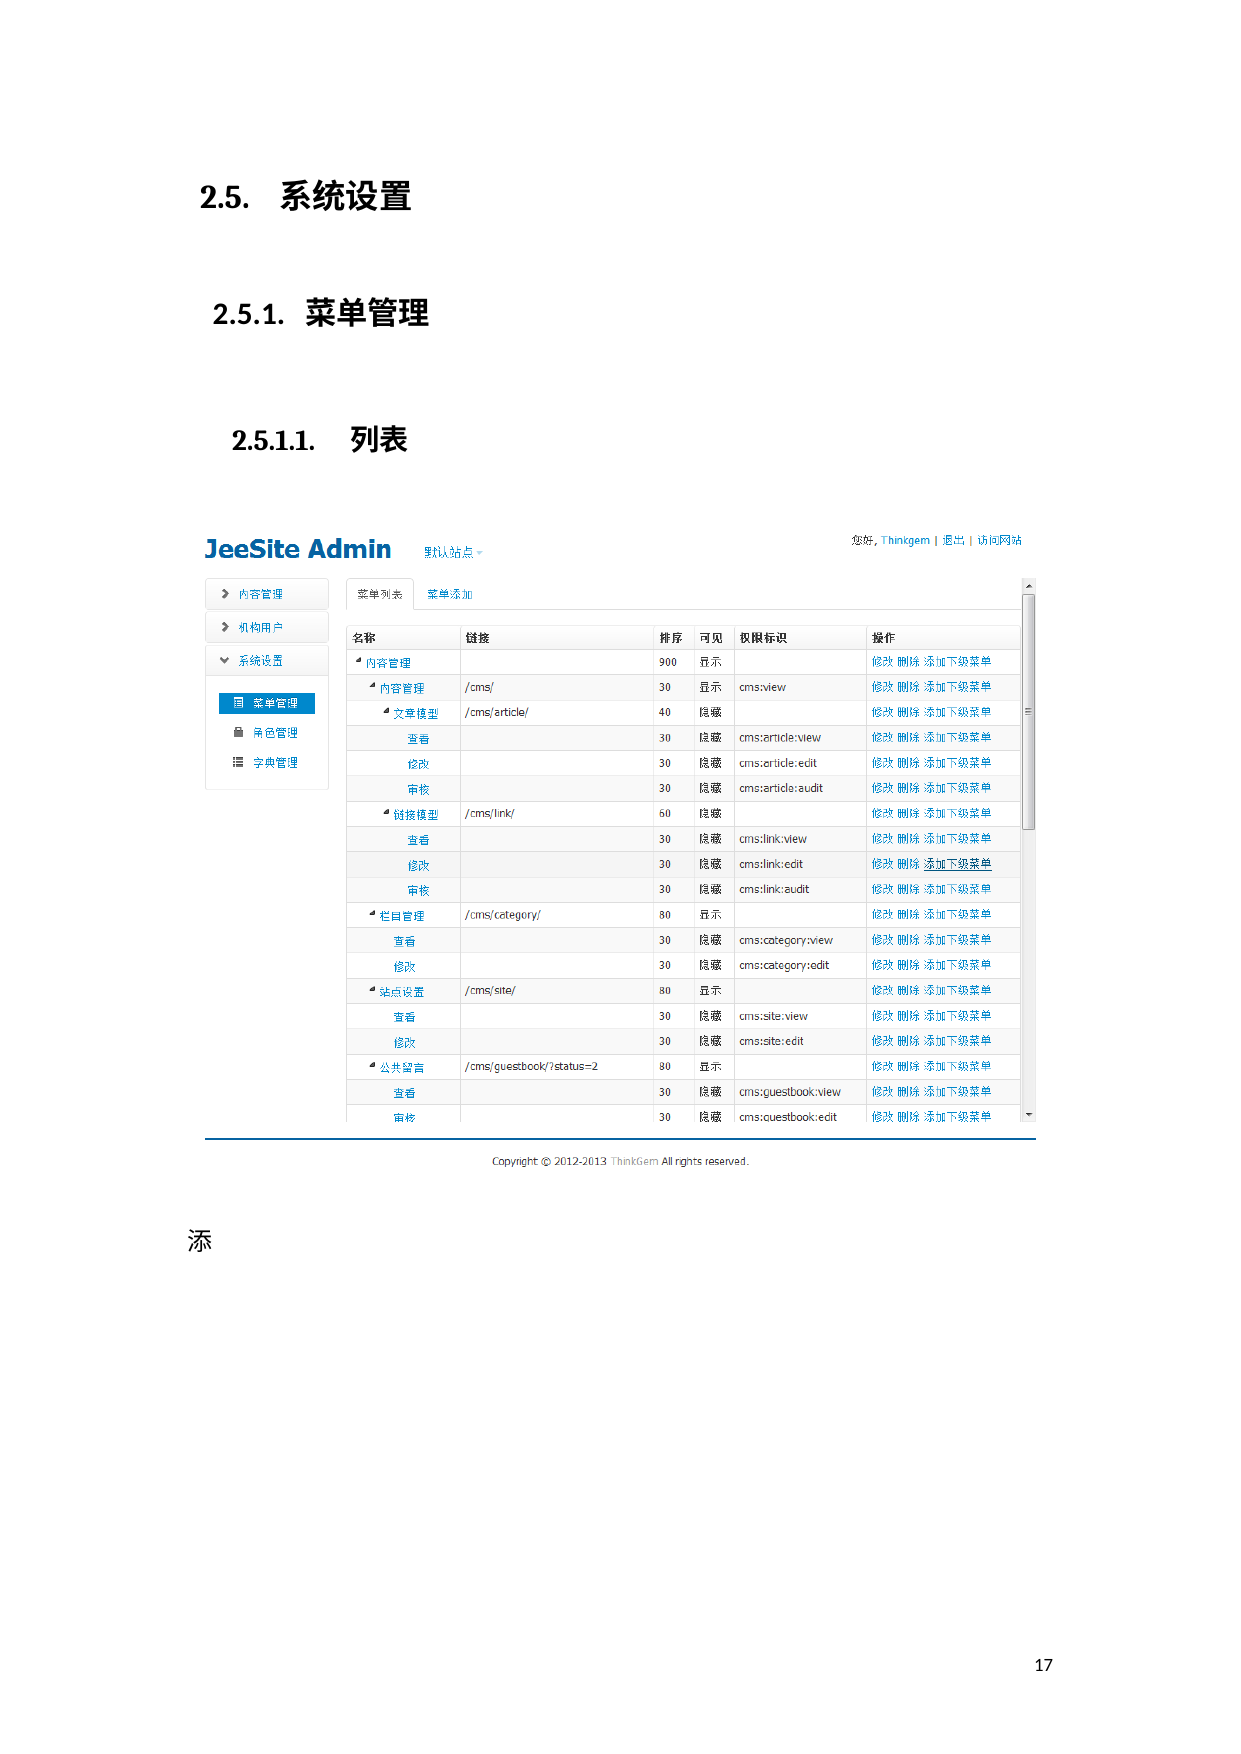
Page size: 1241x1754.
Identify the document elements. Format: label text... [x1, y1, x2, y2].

picture [187, 524, 1053, 1185]
subtitle 系统设置 [200, 162, 1053, 227]
text 添 [187, 1207, 1053, 1272]
subtitle 菜单管理 [212, 278, 1053, 343]
subtitle 列表 [232, 405, 1053, 470]
